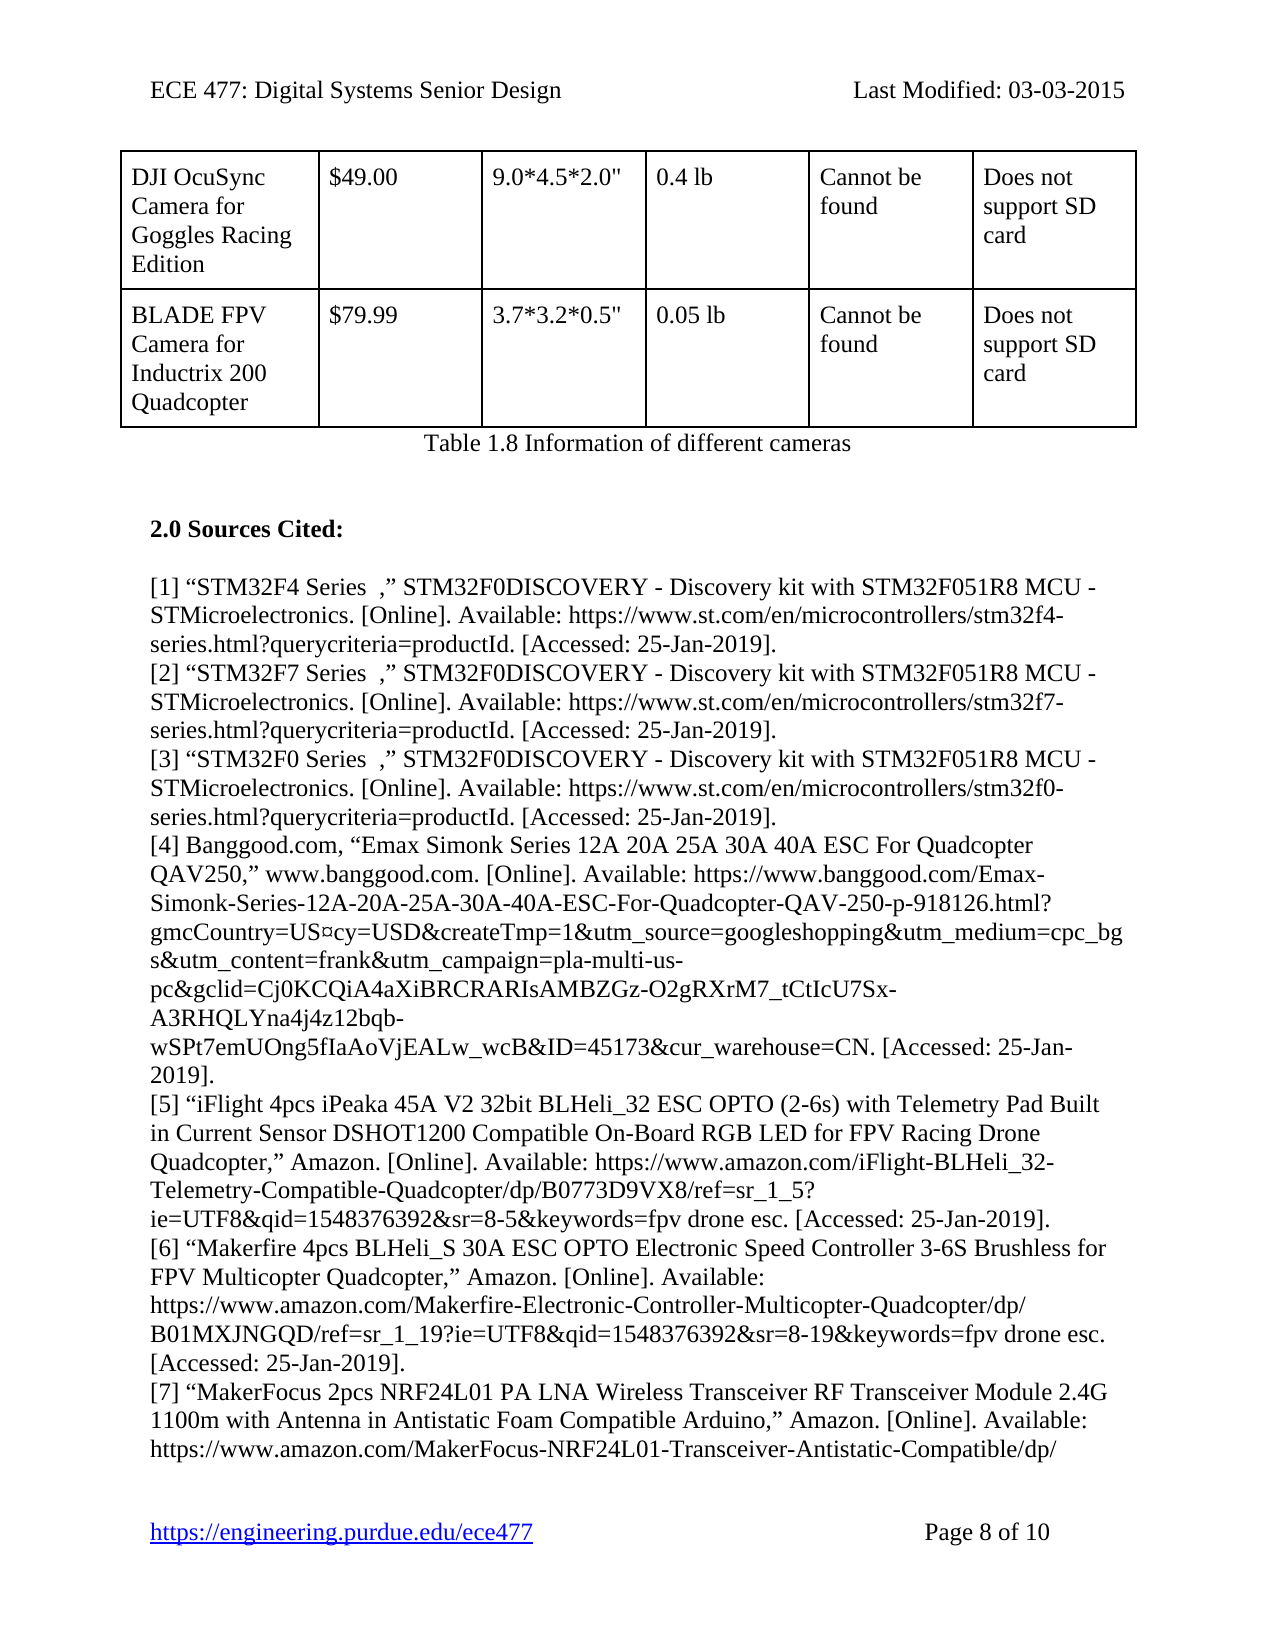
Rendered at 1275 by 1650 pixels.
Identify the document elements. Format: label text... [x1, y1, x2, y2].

table_cell $49.00 [320, 152, 481, 288]
title [5] “iFlight 4pcs iPeaka 45A V2 32bit BLHeli_32 ESC OPTO (2-6s) with Telemetry Pad Built in Current Sensor DSHOT1200 Compatible On-Board RGB LED for FPV Racing Drone Quadcopter,” Amazon. [Online]. Available: https://www.amazon.com/iFlight-BLHeli_32-Telemetry-Compatible-Quadcopter/dp/B0773D9VX8/ref=sr_1_5?ie=UTF8&qid=1548376392&sr=8-5&keywords=fpv drone esc. [Accessed: 25-Jan-2019]. [150, 1089, 1125, 1233]
table_cell Cannot be found [810, 152, 972, 288]
table_cell 9.0*4.5*2.0" [483, 152, 645, 288]
table_cell Cannot be found [810, 290, 972, 426]
table_cell $79.99 [320, 290, 481, 426]
title Table 1.8 Information of different cameras [150, 428, 1125, 457]
table_cell DJI OcuSync Camera for Goggles Racing Edition [122, 152, 318, 288]
title 2.0 Sources Cited: [150, 514, 1125, 543]
title [2] “STM32F7 Series ,” STM32F0DISCOVERY - Discovery kit with STM32F051R8 MCU - STMicroelectronics. [Online]. Available: https://www.st.com/en/microcontrollers/stm32f7-series.html?querycriteria=productId. [Accessed: 25-Jan-2019]. [150, 658, 1125, 744]
table_cell 3.7*3.2*0.5" [483, 290, 645, 426]
table_cell 0.05 lb [647, 290, 808, 426]
table_cell Does not support SD card [974, 290, 1135, 426]
table_cell Does not support SD card [974, 152, 1135, 288]
table_cell BLADE FPV Camera for Inductrix 200 Quadcopter [122, 290, 318, 426]
table_cell 0.4 lb [647, 152, 808, 288]
title [6] “Makerfire 4pcs BLHeli_S 30A ESC OPTO Electronic Speed Controller 3-6S Brushless for FPV Multicopter Quadcopter,” Amazon. [Online]. Available: https://www.amazon.com/Makerfire-Electronic-Controller-Multicopter-Quadcopter/dp/B01MXJNGQD/ref=sr_1_19?ie=UTF8&qid=1548376392&sr=8-19&keywords=fpv drone esc. [Accessed: 25-Jan-2019]. [150, 1233, 1125, 1377]
title [3] “STM32F0 Series ,” STM32F0DISCOVERY - Discovery kit with STM32F051R8 MCU - STMicroelectronics. [Online]. Available: https://www.st.com/en/microcontrollers/stm32f0-series.html?querycriteria=productId. [Accessed: 25-Jan-2019]. [150, 744, 1125, 830]
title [150, 1377, 1125, 1463]
title [4] Banggood.com, “Emax Simonk Series 12A 20A 25A 30A 40A ESC For Quadcopter QAV250,” www.banggood.com. [Online]. Available: https://www.banggood.com/Emax-Simonk-Series-12A-20A-25A-30A-40A-ESC-For-Quadcopter-QAV-250-p-918126.html?gmcCountry=US¤cy=USD&createTmp=1&utm_source=googleshopping&utm_medium=cpc_bgs&utm_content=frank&utm_campaign=pla-multi-us-pc&gclid=Cj0KCQiA4aXiBRCRARIsAMBZGz-O2gRXrM7_tCtIcU7Sx-A3RHQLYna4j4z12bqb-wSPt7emUOng5fIaAoVjEALw_wcB&ID=45173&cur_warehouse=CN. [Accessed: 25-Jan-2019]. [150, 830, 1125, 1089]
title [1] “STM32F4 Series ,” STM32F0DISCOVERY - Discovery kit with STM32F051R8 MCU - STMicroelectronics. [Online]. Available: https://www.st.com/en/microcontrollers/stm32f4-series.html?querycriteria=productId. [Accessed: 25-Jan-2019]. [150, 572, 1125, 658]
